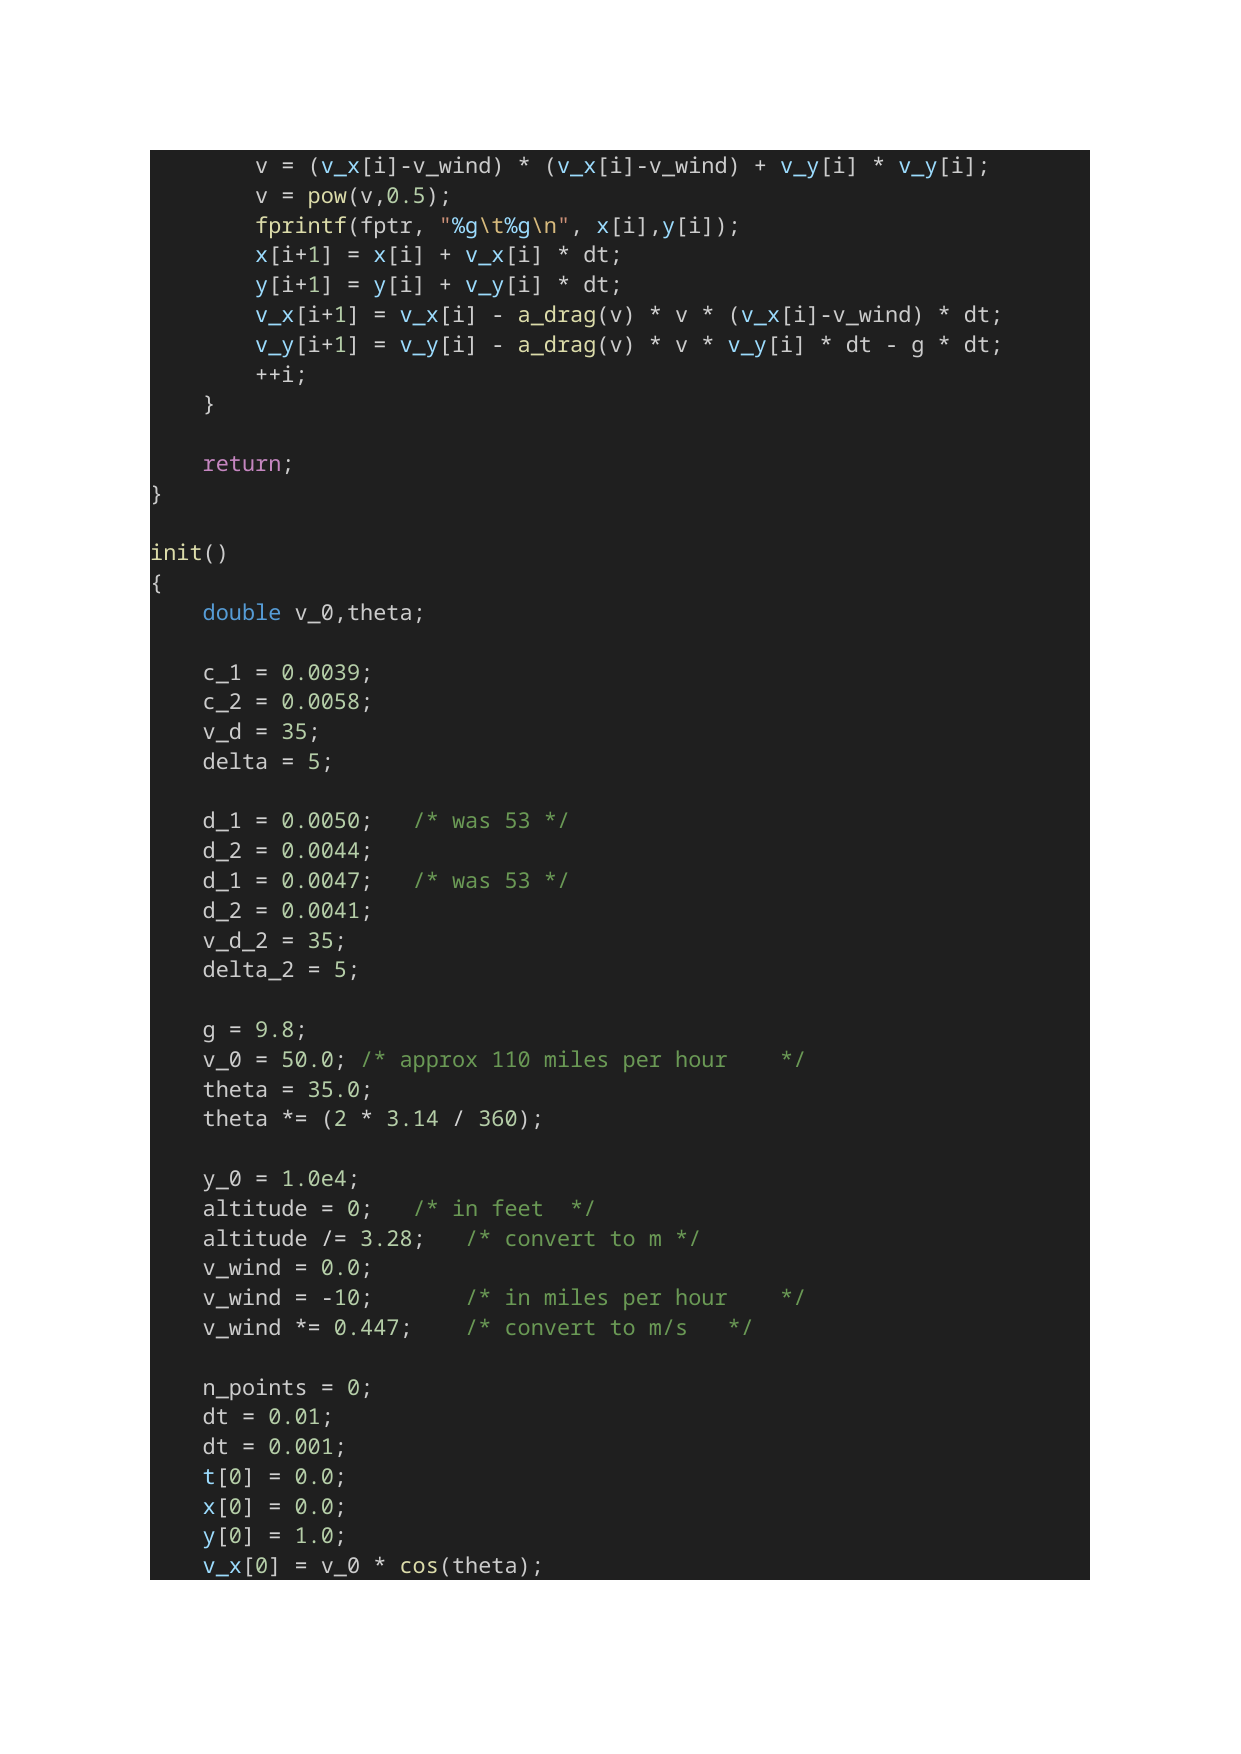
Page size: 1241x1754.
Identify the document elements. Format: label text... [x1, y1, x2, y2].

text y[0] = 1.0; [150, 1520, 1090, 1550]
text theta = 35.0; [150, 1073, 1090, 1103]
text theta *= (2 * 3.14 / 360); [150, 1103, 1090, 1133]
text { [150, 567, 1090, 597]
text g = 9.8; [150, 1014, 1090, 1044]
text d_2 = 0.0041; [150, 895, 1090, 924]
text c_1 = 0.0039; [150, 656, 1090, 686]
text v_d_2 = 35; [150, 924, 1090, 954]
text delta = 5; [150, 746, 1090, 776]
text d_1 = 0.0050; /* was 53 */ [150, 805, 1090, 835]
text x[i+1] = x[i] + v_x[i] * dt; [150, 239, 1090, 269]
text v = pow(v,0.5); [150, 180, 1090, 209]
text n_points = 0; [150, 1371, 1090, 1401]
text v_wind *= 0.447; /* convert to m/s */ [150, 1312, 1090, 1342]
text d_1 = 0.0047; /* was 53 */ [150, 865, 1090, 895]
text dt = 0.01; [150, 1401, 1090, 1431]
text y_0 = 1.0e4; [150, 1163, 1090, 1193]
text v_x[0] = v_0 * cos(theta); [150, 1550, 1090, 1580]
text d_2 = 0.0044; [150, 835, 1090, 865]
text delta_2 = 5; [150, 954, 1090, 984]
text } [150, 478, 1090, 507]
text v_wind = 0.0; [150, 1252, 1090, 1282]
text v_x[i+1] = v_x[i] - a_drag(v) * v * (v_x[i]-v_wind) * dt; [150, 299, 1090, 329]
text v_d = 35; [150, 716, 1090, 746]
text return; [150, 448, 1090, 478]
text altitude /= 3.28; /* convert to m */ [150, 1222, 1090, 1252]
text c_2 = 0.0058; [150, 686, 1090, 716]
text x[0] = 0.0; [150, 1491, 1090, 1520]
text altitude = 0; /* in feet */ [150, 1193, 1090, 1222]
text v_y[i+1] = v_y[i] - a_drag(v) * v * v_y[i] * dt - g * dt; [150, 329, 1090, 358]
text ++i; [150, 358, 1090, 388]
text v_wind = -10; /* in miles per hour */ [150, 1282, 1090, 1312]
text v_0 = 50.0; /* approx 110 miles per hour */ [150, 1044, 1090, 1073]
text fprintf(fptr, "%g\t%g\n", x[i],y[i]); [150, 209, 1090, 239]
text double v_0,theta; [150, 597, 1090, 627]
text t[0] = 0.0; [150, 1461, 1090, 1491]
text init() [150, 537, 1090, 567]
text y[i+1] = y[i] + v_y[i] * dt; [150, 269, 1090, 299]
text v = (v_x[i]-v_wind) * (v_x[i]-v_wind) + v_y[i] * v_y[i]; [150, 150, 1090, 180]
text } [150, 388, 1090, 418]
text dt = 0.001; [150, 1431, 1090, 1461]
